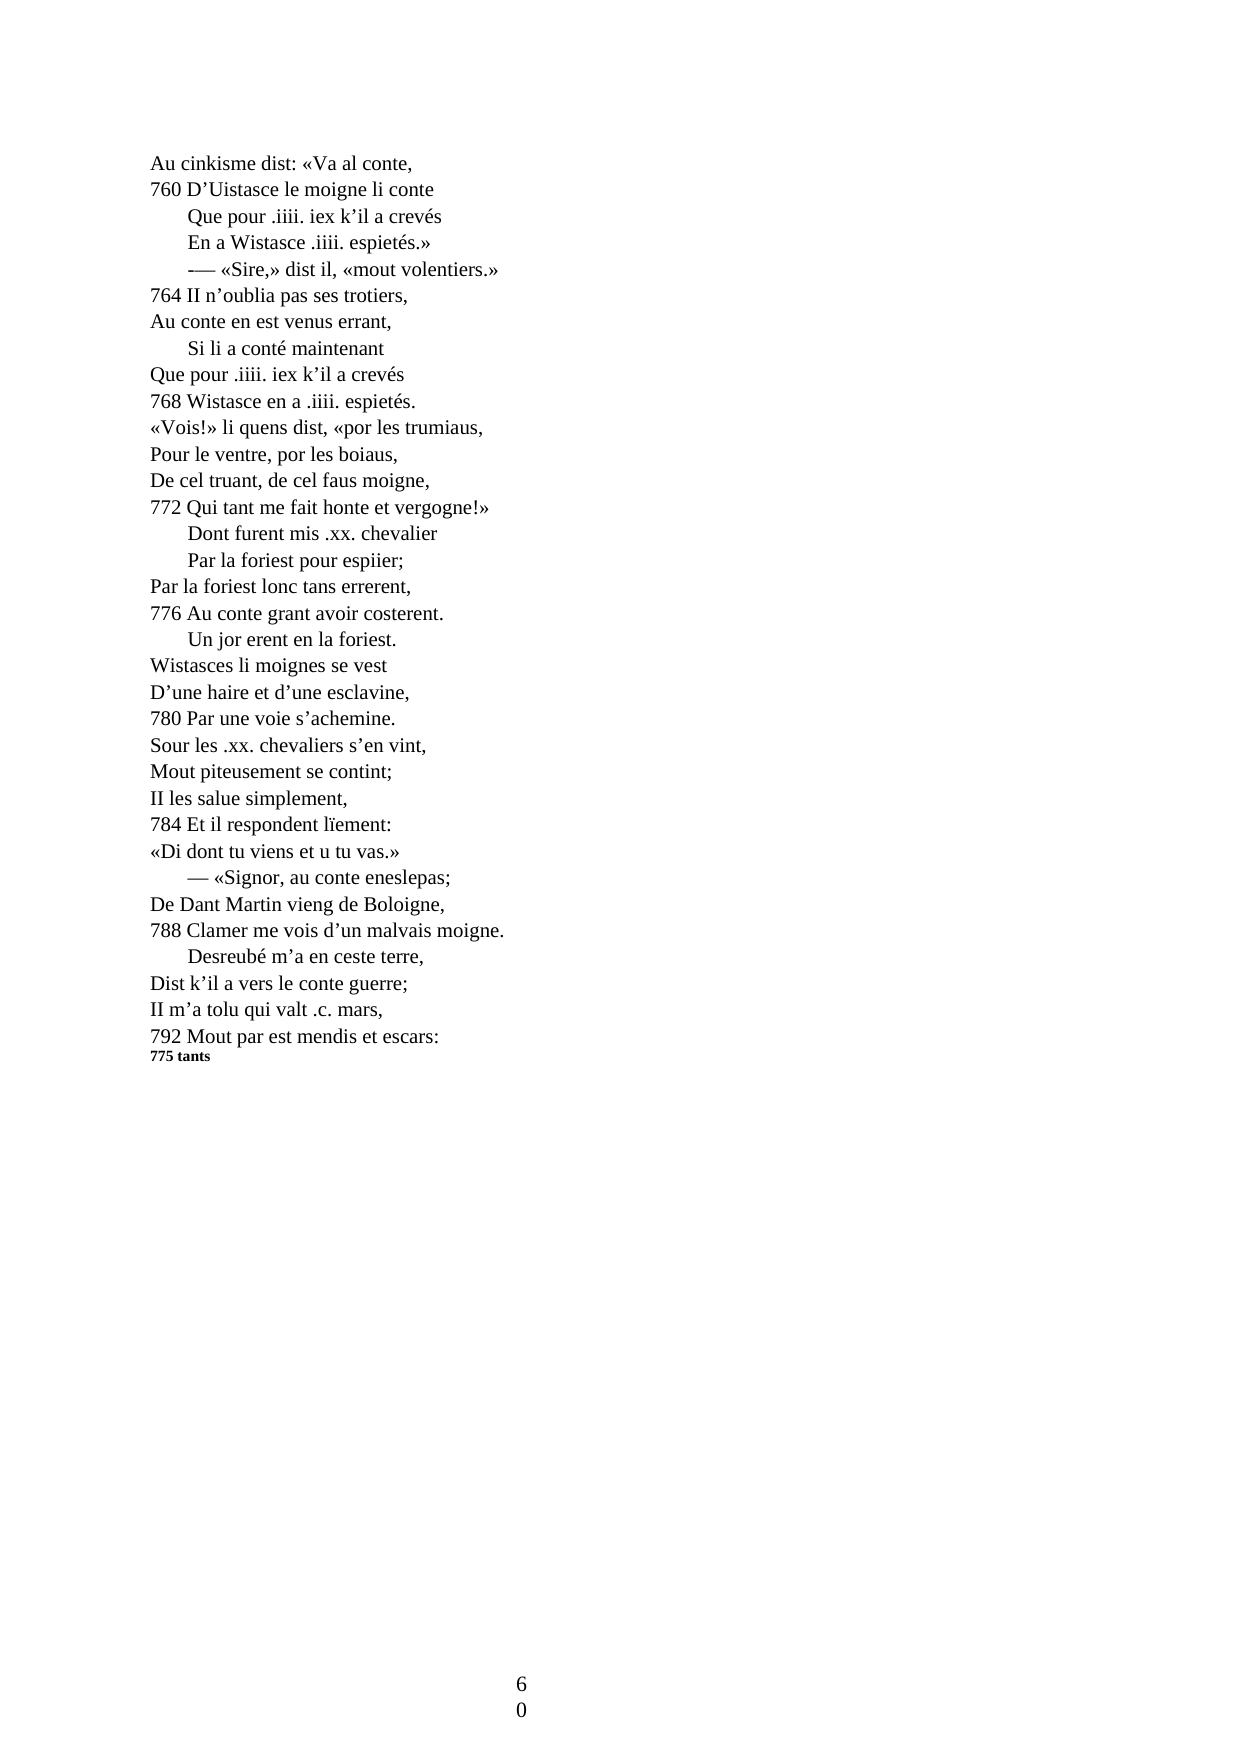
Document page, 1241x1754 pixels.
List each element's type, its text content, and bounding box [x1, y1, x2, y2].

text De cel truant, de cel faus moigne, [150, 466, 1090, 493]
text II les salue simplement, [150, 784, 1090, 810]
text 788 Clamer me vois d’un malvais moigne. Desreubé m’a en ceste terre, [150, 916, 1090, 969]
text 780 Par une voie s’achemine. [150, 704, 1090, 731]
text Mout piteusement se contint; [150, 757, 1090, 784]
text 784 Et il respondent lïement: [150, 810, 1090, 837]
text — «Signor, au conte eneslepas; [150, 863, 1090, 890]
text Wistasces li moignes se vest D’une haire et d’une esclavine, [150, 652, 1090, 704]
text -— «Sire,» dist il, «mout volentiers.» 764 II n’oublia pas ses trotiers, [150, 255, 1090, 308]
text 772 Qui tant me fait honte et vergogne!» Dont furent mis .xx. chevalier Par la foriest pour espiier; [150, 493, 1090, 572]
text Un jor erent en la foriest. [150, 625, 1090, 652]
text 775 tants [150, 1048, 1090, 1064]
text II m’a tolu qui valt .c. mars, [150, 996, 1090, 1022]
text 776 Au conte grant avoir costerent. [150, 599, 1090, 625]
text De Dant Martin vieng de Boloigne, [150, 890, 1090, 916]
text Au conte en est venus errant, [150, 308, 1090, 334]
text Par la foriest lonc tans errerent, [150, 572, 1090, 599]
text «Vois!» li quens dist, «por les trumiaus, Pour le ventre, por les boiaus, [150, 413, 1090, 466]
text 792 Mout par est mendis et escars: [150, 1022, 1090, 1048]
text «Di dont tu viens et u tu vas.» [150, 837, 1090, 863]
text Au cinkisme dist: «Va al conte, [150, 149, 1090, 175]
text 760 D’Uistasce le moigne li conte Que pour .iiii. iex k’il a crevés En a Wistasce .iiii. espietés.» [150, 175, 1090, 255]
text Sour les .xx. chevaliers s’en vint, [150, 731, 1090, 757]
text Dist k’il a vers le conte guerre; [150, 969, 1090, 996]
text Si li a conté maintenant Que pour .iiii. iex k’il a crevés 768 Wistasce en a .iiii. espietés. [150, 334, 1090, 413]
